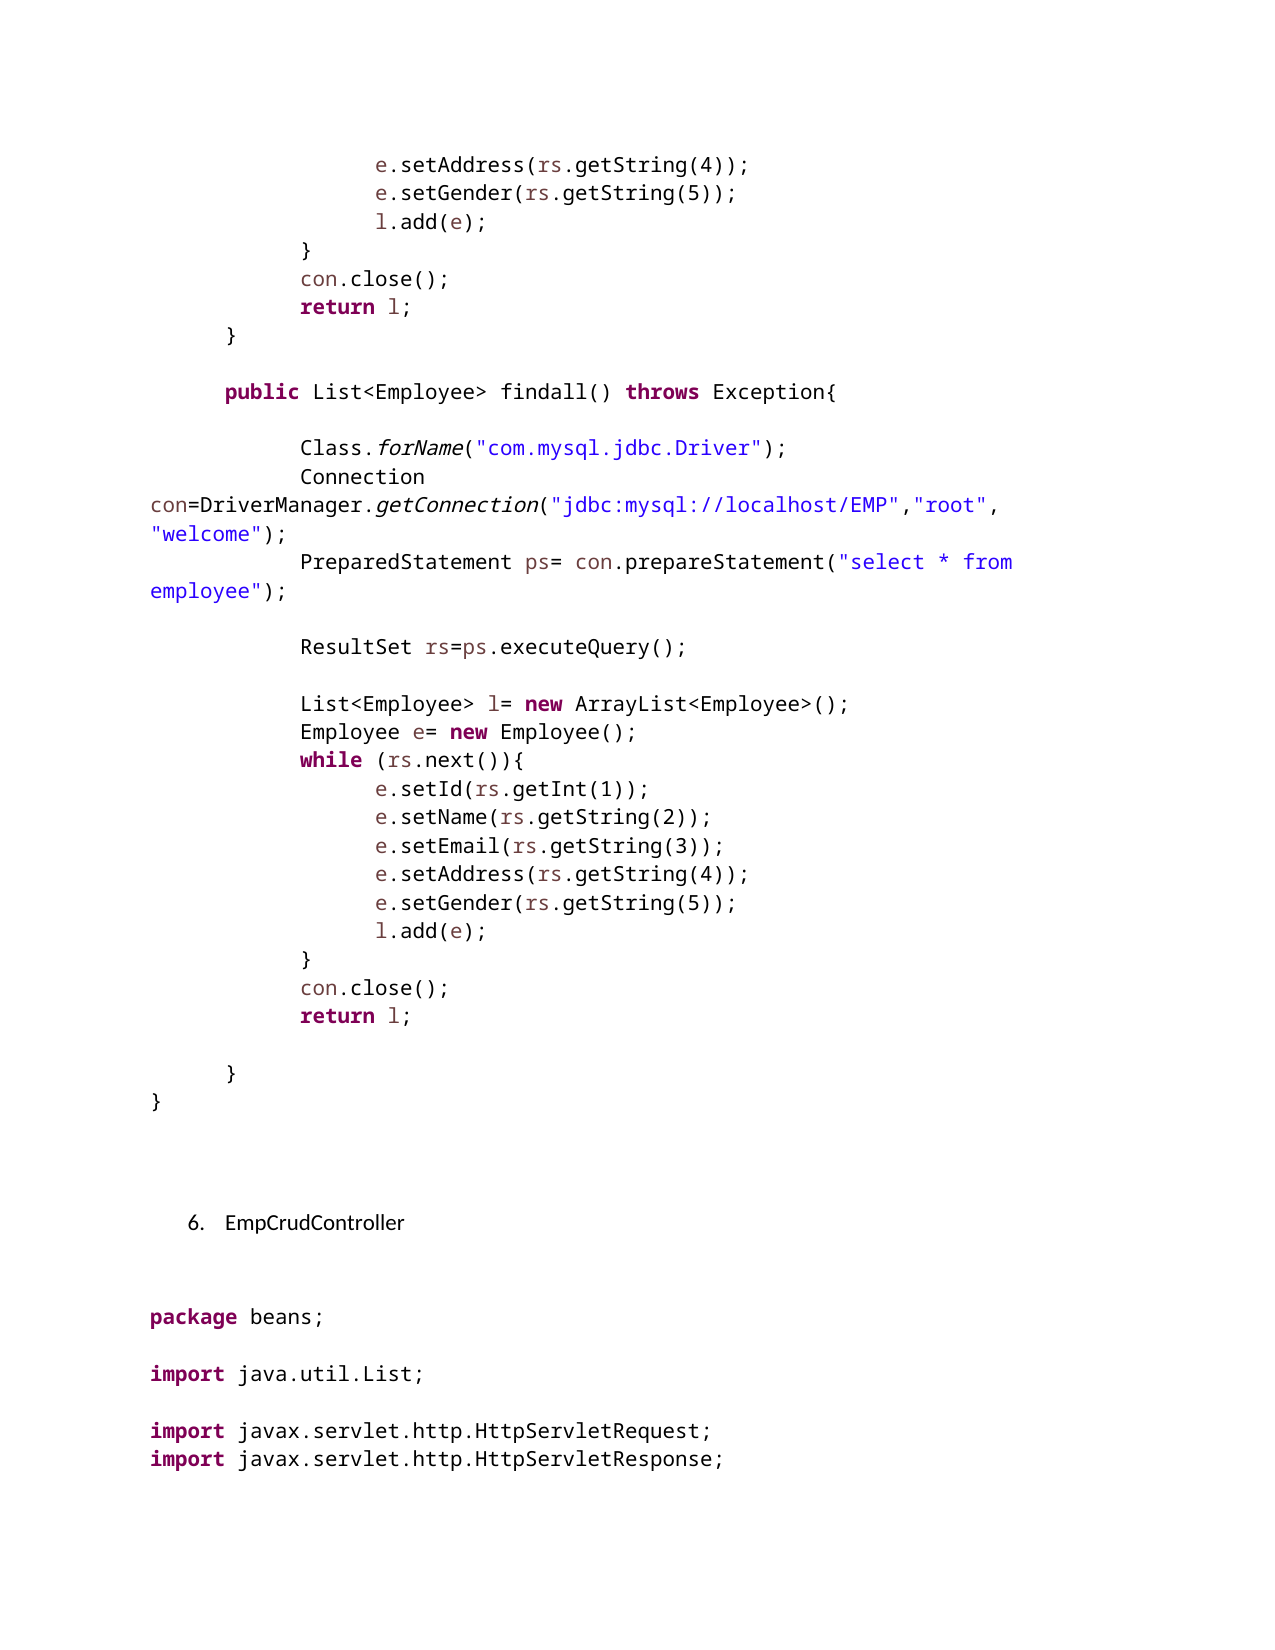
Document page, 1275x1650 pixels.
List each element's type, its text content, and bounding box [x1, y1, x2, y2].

text con.close(); [150, 973, 1125, 1001]
text while (rs.next()){ [150, 746, 1125, 774]
text e.setAddress(rs.getString(4)); [150, 150, 1125, 178]
text public List<Employee> findall() throws Exception{ [150, 377, 1125, 406]
text return l; [150, 1001, 1125, 1030]
text Class.forName("com.mysql.jdbc.Driver"); [150, 433, 1125, 462]
text e.setEmail(rs.getString(3)); [150, 831, 1125, 859]
text Employee e= new Employee(); [150, 717, 1125, 746]
text PreparedStatement ps= con.prepareStatement("select * from employee"); [150, 547, 1125, 604]
text e.setAddress(rs.getString(4)); [150, 859, 1125, 888]
text ResultSet rs=ps.executeQuery(); [150, 632, 1125, 661]
text } [150, 1058, 1125, 1086]
text e.setId(rs.getInt(1)); [150, 774, 1125, 802]
text package beans; [150, 1302, 1125, 1331]
text } [150, 321, 1125, 349]
text import javax.servlet.http.HttpServletRequest; [150, 1416, 1125, 1444]
text Connection con=DriverManager.getConnection("jdbc:mysql://localhost/EMP","root", "welcome"); [150, 462, 1125, 547]
text List<Employee> l= new ArrayList<Employee>(); [150, 689, 1125, 717]
text e.setName(rs.getString(2)); [150, 802, 1125, 831]
text return l; [150, 292, 1125, 321]
text l.add(e); [150, 207, 1125, 235]
text con.close(); [150, 264, 1125, 292]
text import javax.servlet.http.HttpServletResponse; [150, 1444, 1125, 1473]
text e.setGender(rs.getString(5)); [150, 178, 1125, 207]
text import java.util.List; [150, 1359, 1125, 1388]
text } [150, 944, 1125, 973]
text } [150, 235, 1125, 264]
text l.add(e); [150, 916, 1125, 944]
list EmpCrudController [187, 1208, 1125, 1237]
text e.setGender(rs.getString(5)); [150, 888, 1125, 916]
text } [150, 1086, 1125, 1115]
